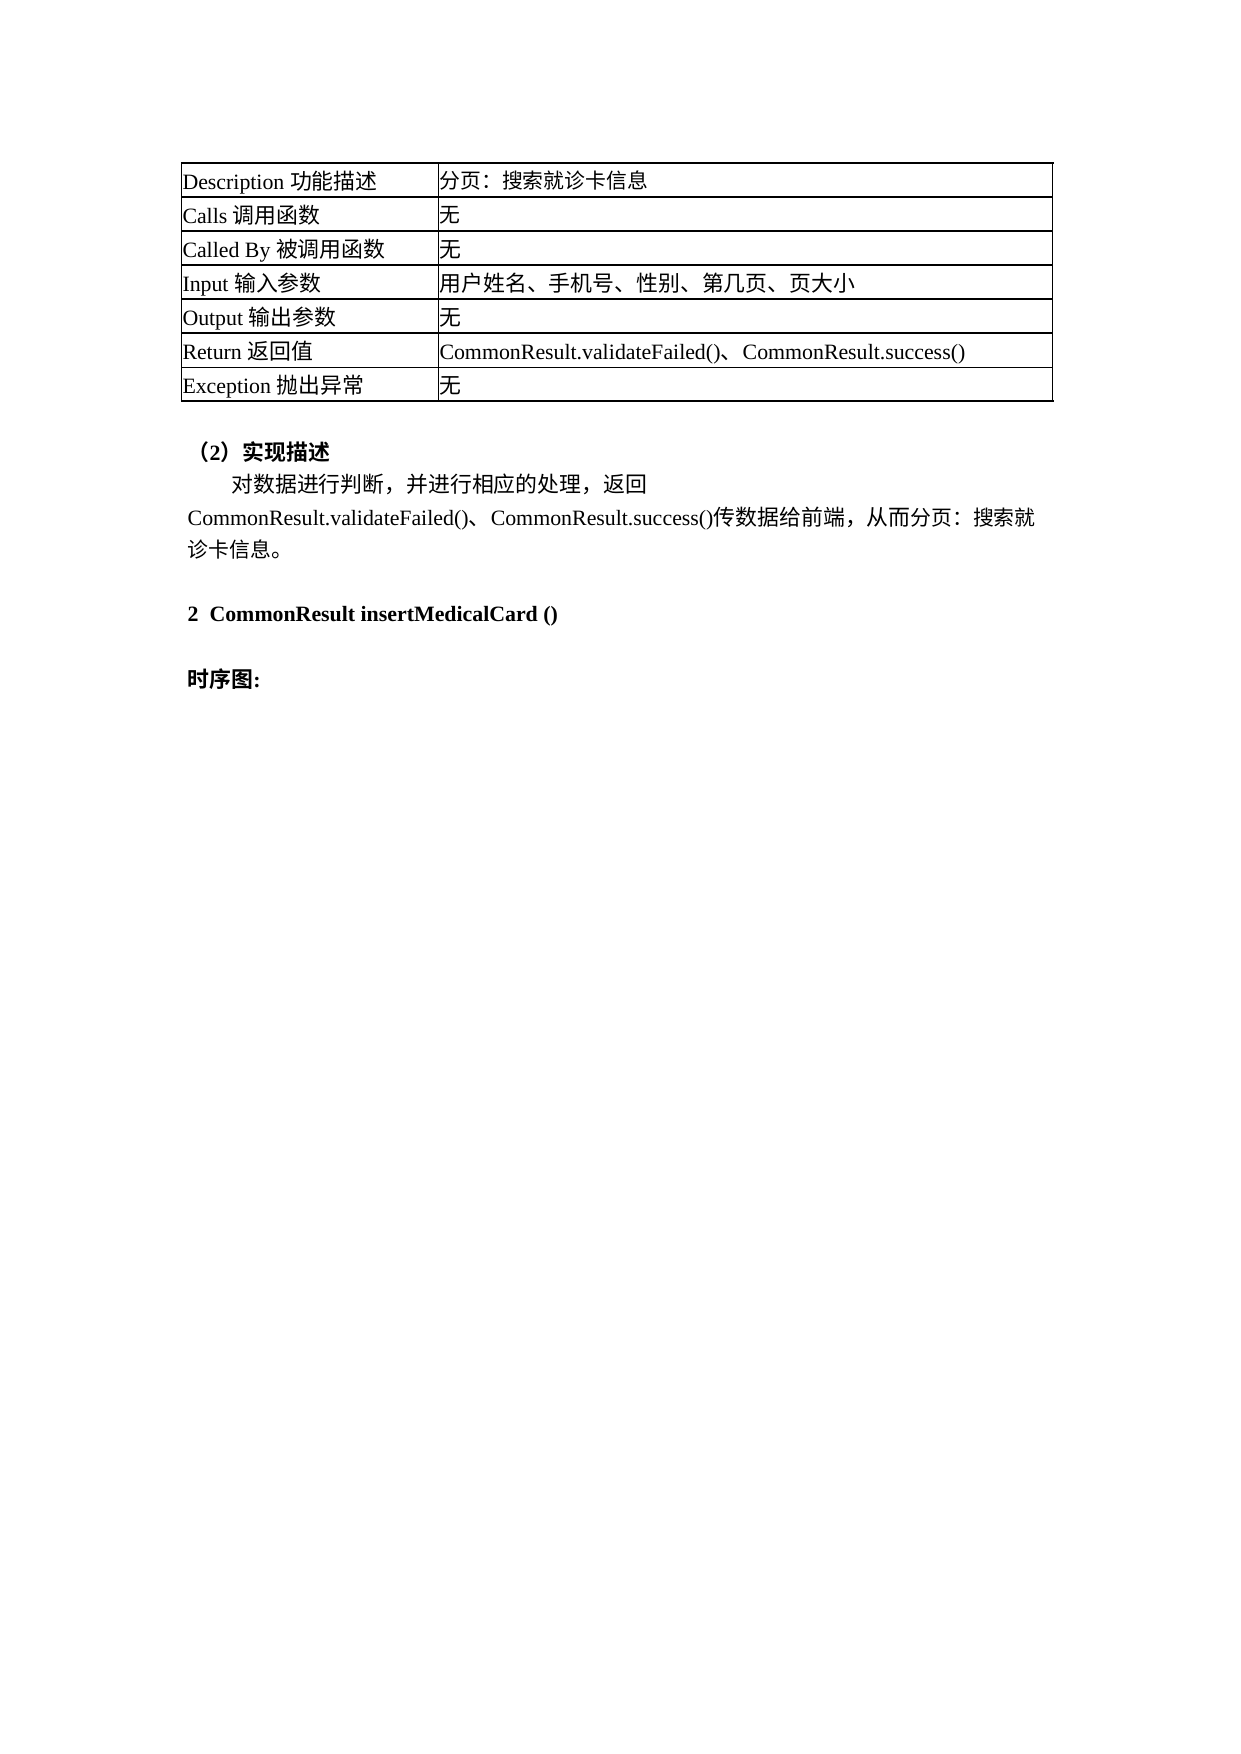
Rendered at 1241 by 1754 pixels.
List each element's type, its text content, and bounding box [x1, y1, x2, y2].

text 对数据进行判断，并进行相应的处理，返回CommonResult.validateFailed()、CommonResult.success()传数据给前端，从而分页：搜索就诊卡信息。 [187, 467, 1053, 564]
text 2 CommonResult insertMedicalCard () [187, 597, 1053, 629]
table_cell 无 [439, 198, 1052, 230]
table_cell Return 返回值 [182, 334, 438, 366]
table_cell 无 [439, 232, 1052, 264]
table_cell Input 输入参数 [182, 266, 438, 298]
table_cell 无 [439, 368, 1052, 400]
table_cell Exception 抛出异常 [182, 368, 438, 400]
table_cell Calls 调用函数 [182, 198, 438, 230]
text 时序图: [187, 662, 1053, 694]
table_cell CommonResult.validateFailed()、CommonResult.success() [439, 334, 1052, 366]
table_cell 无 [439, 300, 1052, 332]
table_cell Description 功能描述 [182, 164, 438, 196]
table_cell 用户姓名、手机号、性别、第几页、页大小 [439, 266, 1052, 298]
text （2）实现描述 [187, 434, 1053, 467]
table_cell Called By 被调用函数 [182, 232, 438, 264]
table_cell Output 输出参数 [182, 300, 438, 332]
table_cell 分页：搜索就诊卡信息 [439, 164, 1052, 196]
